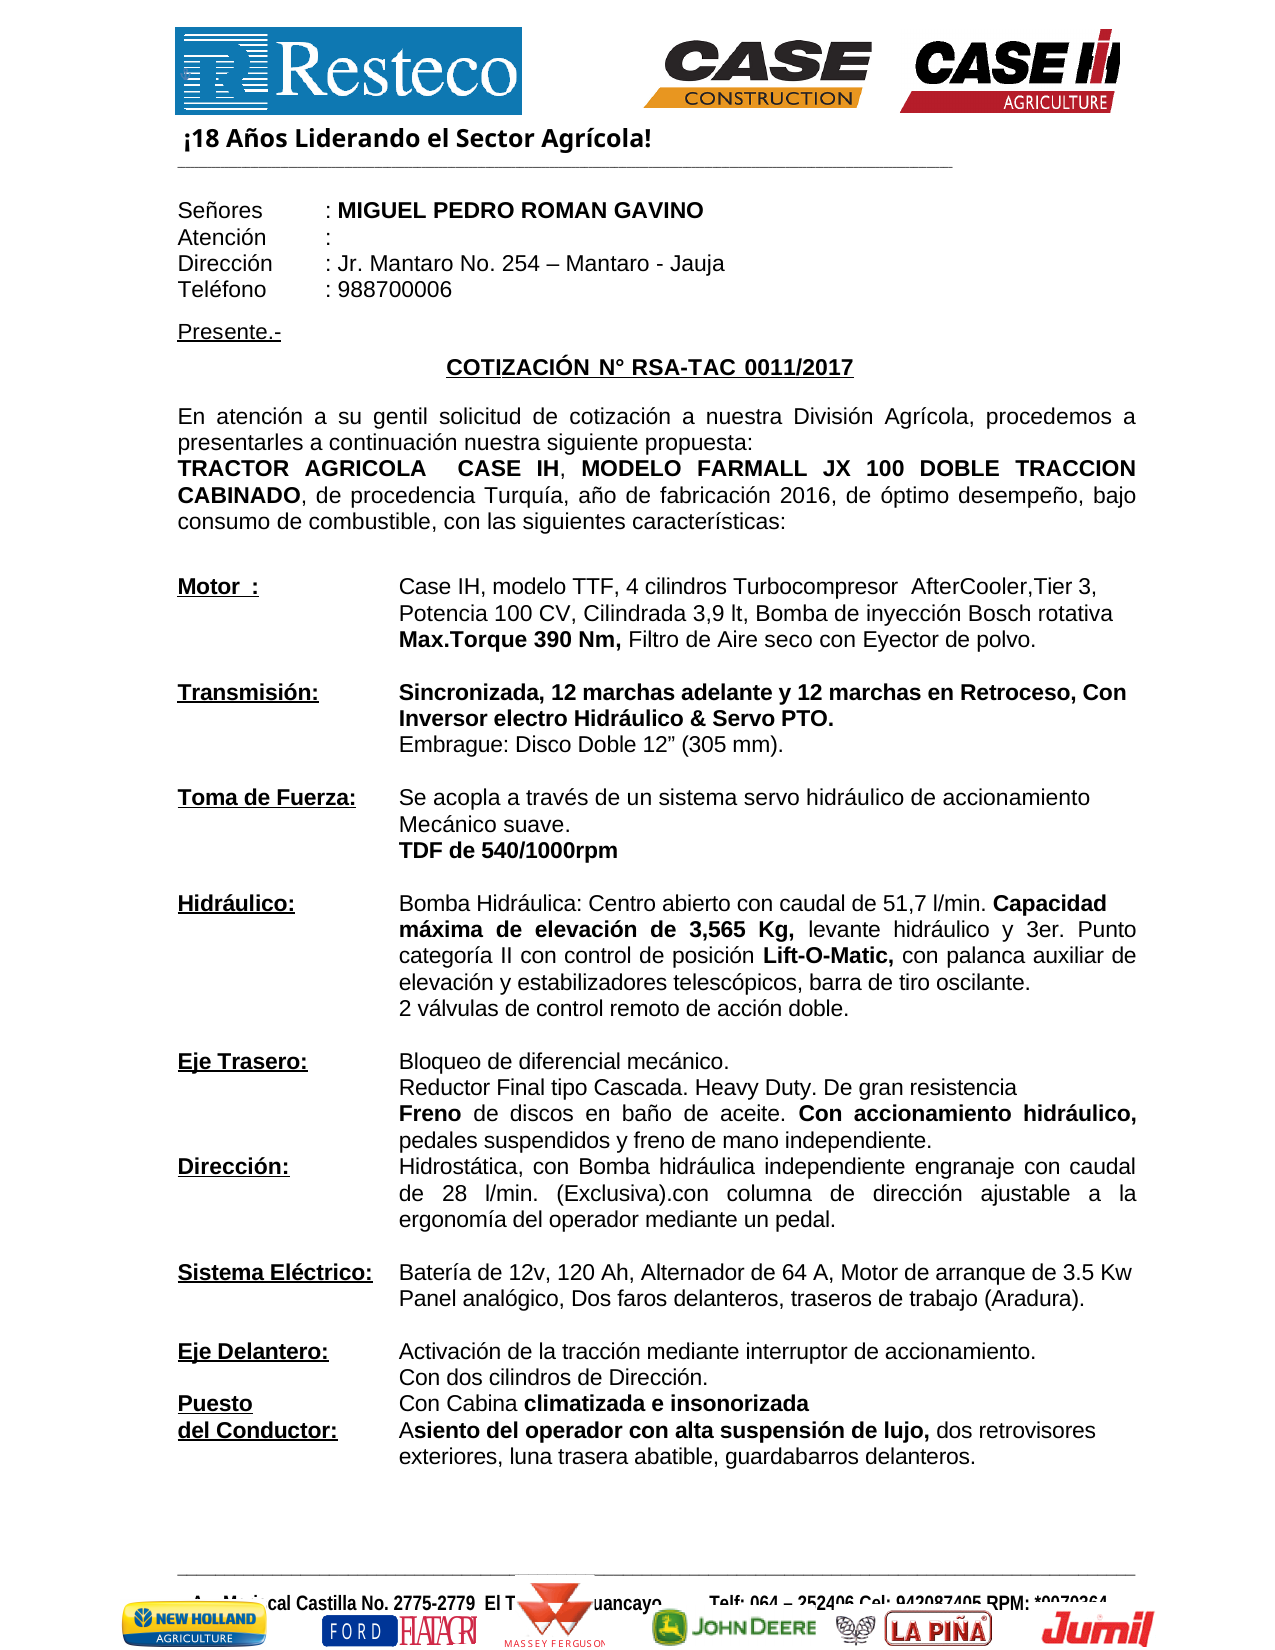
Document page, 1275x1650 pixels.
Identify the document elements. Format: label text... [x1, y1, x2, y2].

text Embrague: Disco Doble 12” (305 mm). [325, 731, 1137, 758]
text Max.Torque 390 Nm, Filtro de Aire seco con Eyector de polvo. [399, 626, 1137, 652]
text Eje Delantero: Activación de la tracción mediante interruptor de accionamiento. [177, 1338, 1137, 1364]
text 2 válvulas de control remoto de acción doble. [325, 995, 1137, 1021]
picture [173, 27, 522, 116]
text Freno de discos en baño de aceite. Con accionamiento hidráulico, pedales suspendidos y freno de mano independiente. [399, 1100, 1137, 1153]
text COTIZACIÓN N° RSA-TAC 0011/2017 [177, 356, 1122, 379]
text Panel analógico, Dos faros delanteros, traseros de trabajo (Aradura). [325, 1285, 1137, 1311]
text TDF de 540/1000rpm [399, 837, 1137, 863]
text exteriores, luna trasera abatible, guardabarros delanteros. [177, 1443, 1137, 1469]
text Sistema Eléctrico: Batería de 12v, 120 Ah, Alternador de 64 A, Motor de arranque de 3.5 Kw [177, 1258, 1137, 1285]
text Inversor electro Hidráulico & Servo PTO. [399, 705, 1137, 731]
text Con dos cilindros de Dirección. [325, 1364, 1137, 1390]
text Dirección: Hidrostática, con Bomba hidráulica independiente engranaje con caudal de 28 l/min. (Exclusiva).con columna de dirección ajustable a la ergonomía del operador mediante un pedal. [177, 1153, 1137, 1232]
text Eje Trasero: Bloqueo de diferencial mecánico. [177, 1048, 1137, 1074]
text Motor : Case IH, modelo TTF, 4 cilindros Turbocompresor AfterCooler,Tier 3, Potencia 100 CV, Cilindrada 3,9 lt, Bomba de inyección Bosch rotativa [177, 573, 1137, 626]
text Reductor Final tipo Cascada. Heavy Duty. De gran resistencia [325, 1074, 1137, 1100]
text Presente.- [177, 319, 1122, 344]
text del Conductor: Asiento del operador con alta suspensión de lujo, dos retrovisores [177, 1417, 1137, 1443]
subtitle Atención : [177, 224, 1137, 250]
text Puesto Con Cabina climatizada e insonorizada [177, 1390, 1137, 1417]
subtitle Dirección : Jr. Mantaro No. 254 – Mantaro - Jauja [177, 250, 1137, 276]
text Transmisión: Sincronizada, 12 marchas adelante y 12 marchas en Retroceso, Con [177, 679, 1137, 705]
subtitle Señores : MIGUEL PEDRO ROMAN GAVINO [177, 197, 1137, 224]
text máxima de elevación de 3,565 Kg, levante hidráulico y 3er. Punto categoría II con control de posición Lift-O-Matic, con palanca auxiliar de elevación y estabilizadores telescópicos, barra de tiro oscilante. [399, 916, 1137, 995]
text Teléfono : 988700006 [177, 276, 1137, 303]
text Toma de Fuerza: Se acopla a través de un sistema servo hidráulico de accionamiento [177, 784, 1137, 811]
text Mecánico suave. [399, 811, 1137, 837]
text Hidráulico: Bomba Hidráulica: Centro abierto con caudal de 51,7 l/min. Capacidad [177, 889, 1137, 916]
text En atención a su gentil solicitud de cotización a nuestra División Agrícola, procedemos a presentarles a continuación nuestra siguiente propuesta: [177, 403, 1137, 455]
text TRACTOR AGRICOLA CASE IH, MODELO FARMALL JX 100 DOBLE TRACCION CABINADO, de procedencia Turquía, año de fabricación 2016, de óptimo desempeño, bajo consumo de combustible, con las siguientes características: [177, 455, 1137, 534]
